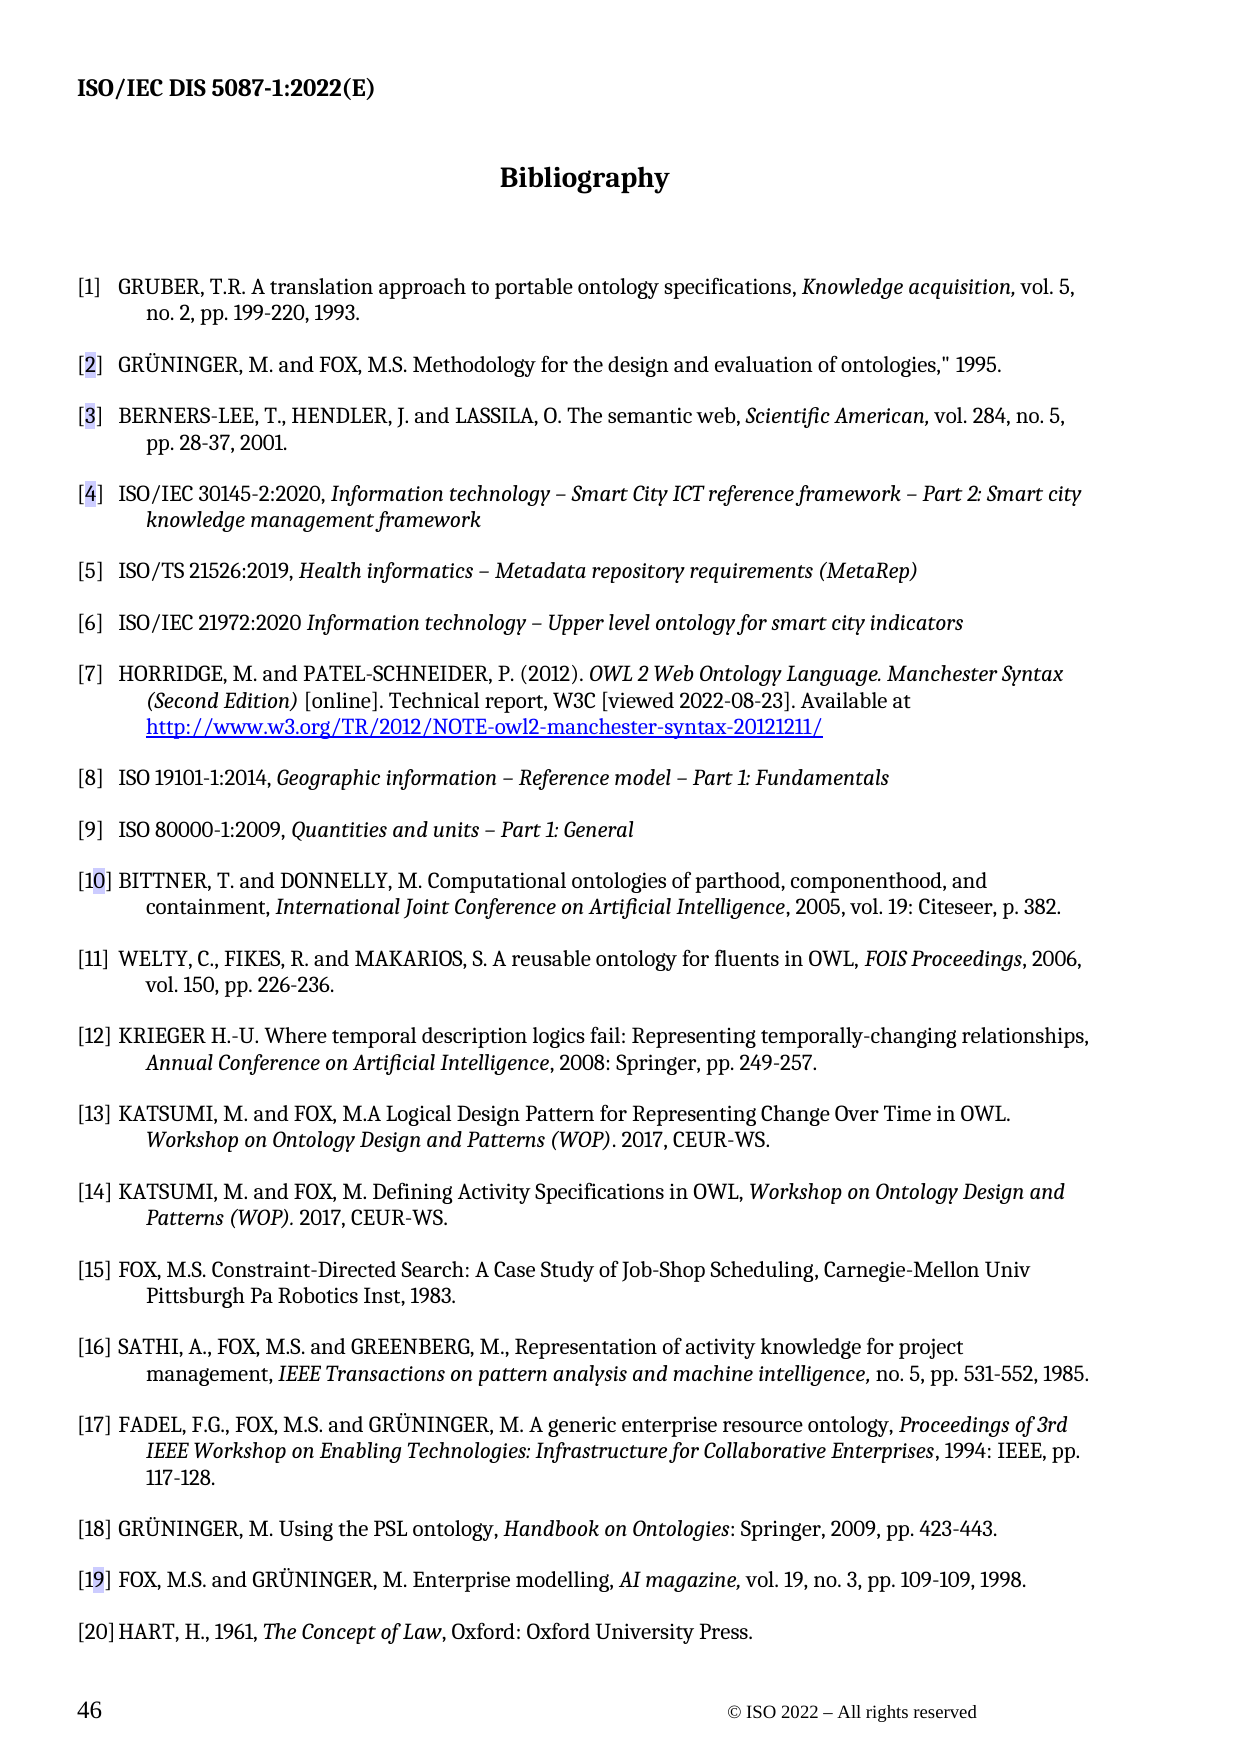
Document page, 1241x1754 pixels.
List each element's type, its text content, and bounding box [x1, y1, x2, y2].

text [15] FOX, M.S. Constraint-Directed Search: A Case Study of Job-Shop Scheduling, Carnegie-Mellon Univ Pittsburgh Pa Robotics Inst, 1983. [77, 1256, 1092, 1309]
text [16] SATHI, A., FOX, M.S. and GREENBERG, M., Representation of activity knowledge for project management, IEEE Transactions on pattern analysis and machine intelligence, no. 5, pp. 531-552, 1985. [77, 1334, 1092, 1387]
text [10] BITTNER, T. and DONNELLY, M. Computational ontologies of parthood, componenthood, and containment, International Joint Conference on Artificial Intelligence, 2005, vol. 19: Citeseer, p. 382. [77, 868, 1092, 921]
text [18] GRÜNINGER, M. Using the PSL ontology, Handbook on Ontologies: Springer, 2009, pp. 423-443. [77, 1516, 1092, 1542]
text [7] HORRIDGE, M. and PATEL-SCHNEIDER, P. (2012). OWL 2 Web Ontology Language. Manchester Syntax (Second Edition) [online]. Technical report, W3C [viewed 2022-08-23]. Available at http://www.w3.org/TR/2012/NOTE-owl2-manchester-syntax-20121211/ [77, 661, 1092, 740]
text [9] ISO 80000-1:2009, Quantities and units – Part 1: General [77, 816, 1092, 843]
text [6] ISO/IEC 21972:2020 Information technology – Upper level ontology for smart city indicators [77, 610, 1092, 636]
text [1] GRUBER, T.R. A translation approach to portable ontology specifications, Knowledge acquisition, vol. 5, no. 2, pp. 199-220, 1993. [77, 274, 1092, 327]
text [14] KATSUMI, M. and FOX, M. Defining Activity Specifications in OWL, Workshop on Ontology Design and Patterns (WOP). 2017, CEUR-WS. [77, 1179, 1092, 1231]
text [20] HART, H., 1961, The Concept of Law, Oxford: Oxford University Press. [77, 1618, 1092, 1645]
text [4] ISO/IEC 30145-2:2020, Information technology – Smart City ICT reference framework – Part 2: Smart city knowledge management framework [77, 481, 1092, 533]
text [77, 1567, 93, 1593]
text [5] ISO/TS 21526:2019, Health informatics – Metadata repository requirements (MetaRep) [77, 558, 1092, 585]
text [3] BERNERS-LEE, T., HENDLER, J. and LASSILA, O. The semantic web, Scientific American, vol. 284, no. 5, pp. 28-37, 2001. [77, 403, 1092, 456]
text [2] GRÜNINGER, M. and FOX, M.S. Methodology for the design and evaluation of ontologies," 1995. [96, 352, 1092, 378]
text [11] WELTY, C., FIKES, R. and MAKARIOS, S. A reusable ontology for fluents in OWL, FOIS Proceedings, 2006, vol. 150, pp. 226-236. [77, 946, 1092, 998]
text [13] KATSUMI, M. and FOX, M.A Logical Design Pattern for Representing Change Over Time in OWL. Workshop on Ontology Design and Patterns (WOP). 2017, CEUR-WS. [77, 1101, 1092, 1154]
text [12] KRIEGER H.-U. Where temporal description logics fail: Representing temporally-changing relationships, Annual Conference on Artificial Intelligence, 2008: Springer, pp. 249-257. [77, 1023, 1092, 1076]
text [19] FOX, M.S. and GRÜNINGER, M. Enterprise modelling, AI magazine, vol. 19, no. 3, pp. 109-109, 1998. [104, 1567, 1092, 1593]
text [17] FADEL, F.G., FOX, M.S. and GRÜNINGER, M. A generic enterprise resource ontology, Proceedings of 3rd IEEE Workshop on Enabling Technologies: Infrastructure for Collaborative Enterprises, 1994: IEEE, pp. 117-128. [77, 1412, 1092, 1491]
text [8] ISO 19101-1:2014, Geographic information – Reference model – Part 1: Fundamentals [77, 765, 1092, 791]
title Bibliography [77, 128, 1092, 195]
